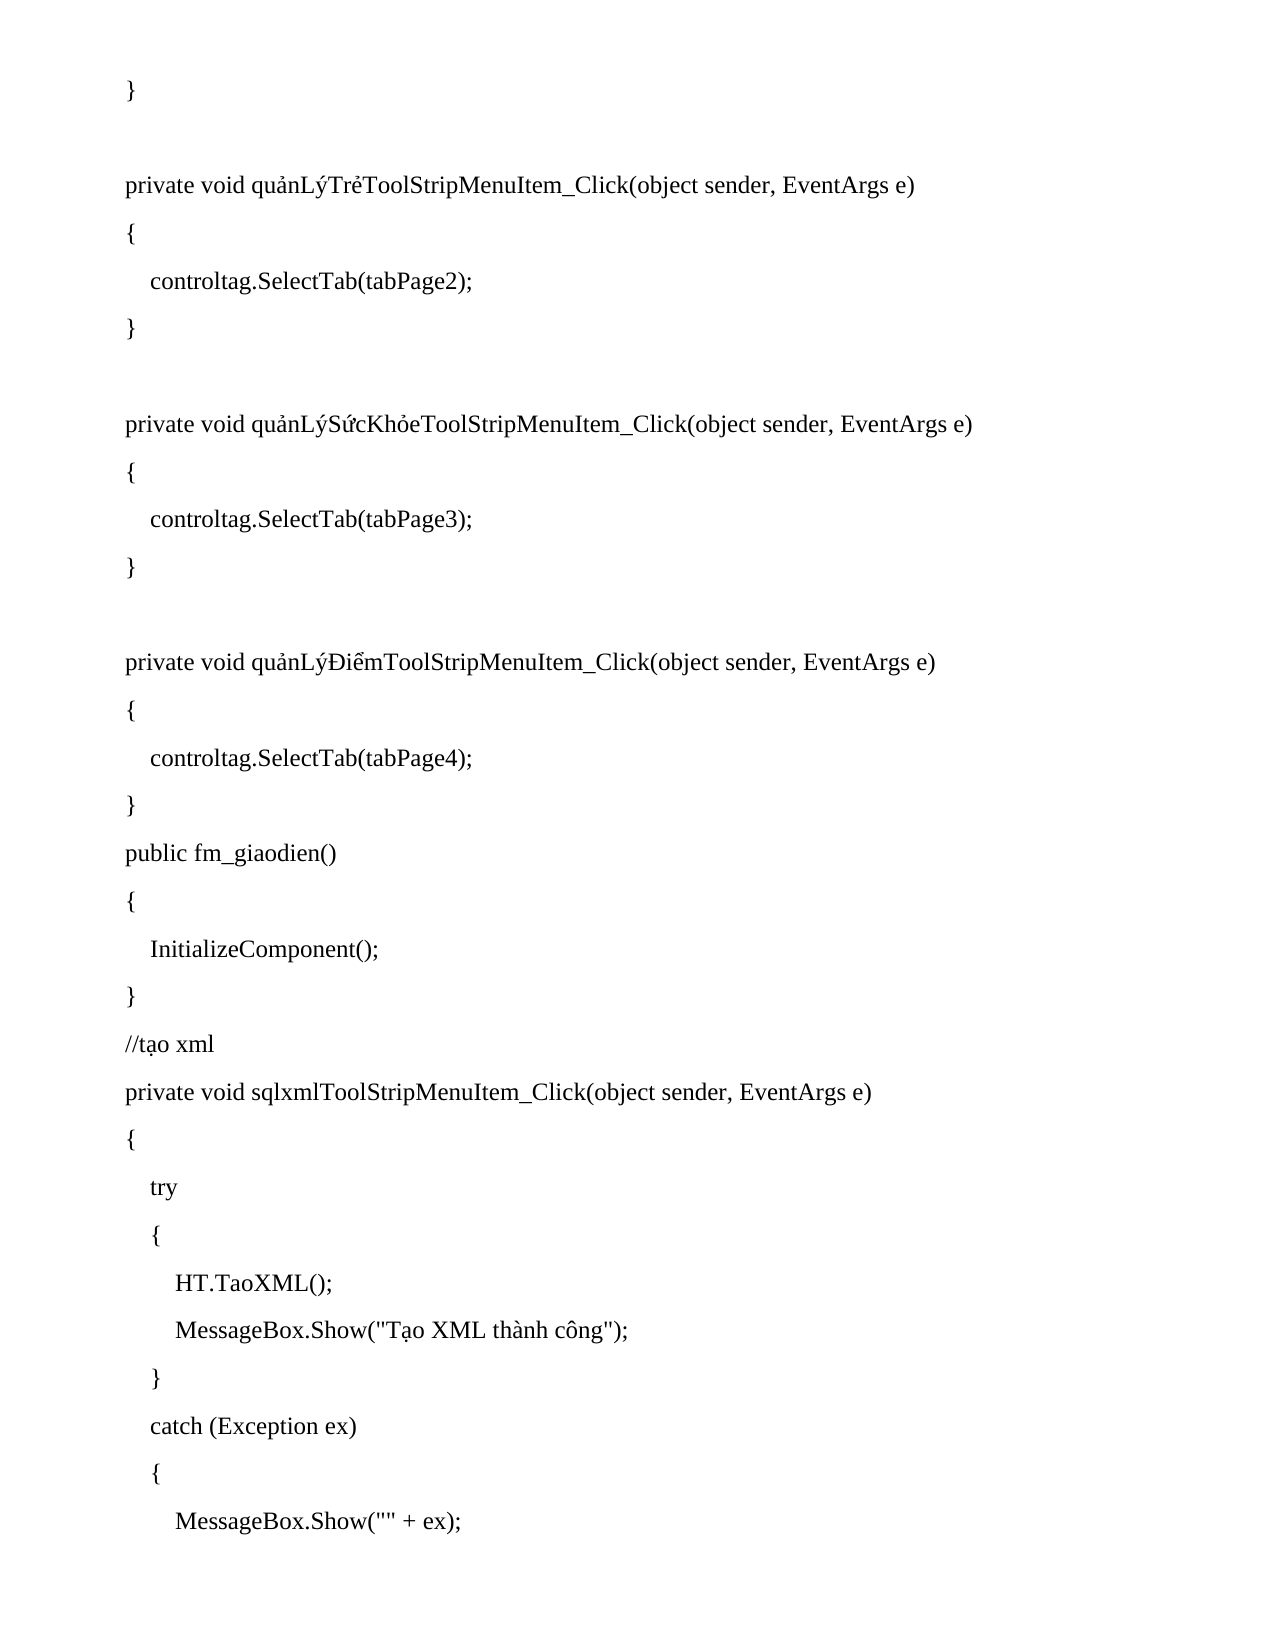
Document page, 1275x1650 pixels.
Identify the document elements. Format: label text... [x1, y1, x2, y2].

text } [75, 981, 1200, 1010]
text } [75, 552, 1200, 581]
text { [75, 1220, 1200, 1249]
text public fm_giaodien() [75, 838, 1200, 867]
text { [75, 457, 1200, 485]
text try [75, 1172, 1200, 1201]
text } [75, 791, 1200, 819]
text } [75, 313, 1200, 342]
text { [75, 695, 1200, 724]
text controltag.SelectTab(tabPage3); [75, 504, 1200, 533]
text private void quảnLýTrẻToolStripMenuItem_Click(object sender, EventArgs e) [75, 170, 1200, 199]
text } [75, 1363, 1200, 1392]
text controltag.SelectTab(tabPage4); [75, 743, 1200, 772]
text { [75, 1458, 1200, 1487]
text } [75, 75, 1200, 104]
text { [75, 886, 1200, 915]
text HT.TaoXML(); [75, 1268, 1200, 1296]
text MessageBox.Show("" + ex); [75, 1506, 1200, 1535]
text private void quảnLýĐiểmToolStripMenuItem_Click(object sender, EventArgs e) [75, 647, 1200, 676]
text private void sqlxmlToolStripMenuItem_Click(object sender, EventArgs e) [75, 1077, 1200, 1106]
text MessageBox.Show("Tạo XML thành công"); [75, 1315, 1200, 1344]
text catch (Exception ex) [75, 1411, 1200, 1439]
text controltag.SelectTab(tabPage2); [75, 266, 1200, 294]
text //tạo xml [75, 1029, 1200, 1058]
text { [75, 1124, 1200, 1153]
text InitializeComponent(); [75, 934, 1200, 962]
text private void quảnLýSứcKhỏeToolStripMenuItem_Click(object sender, EventArgs e) [75, 409, 1200, 438]
text { [75, 218, 1200, 247]
